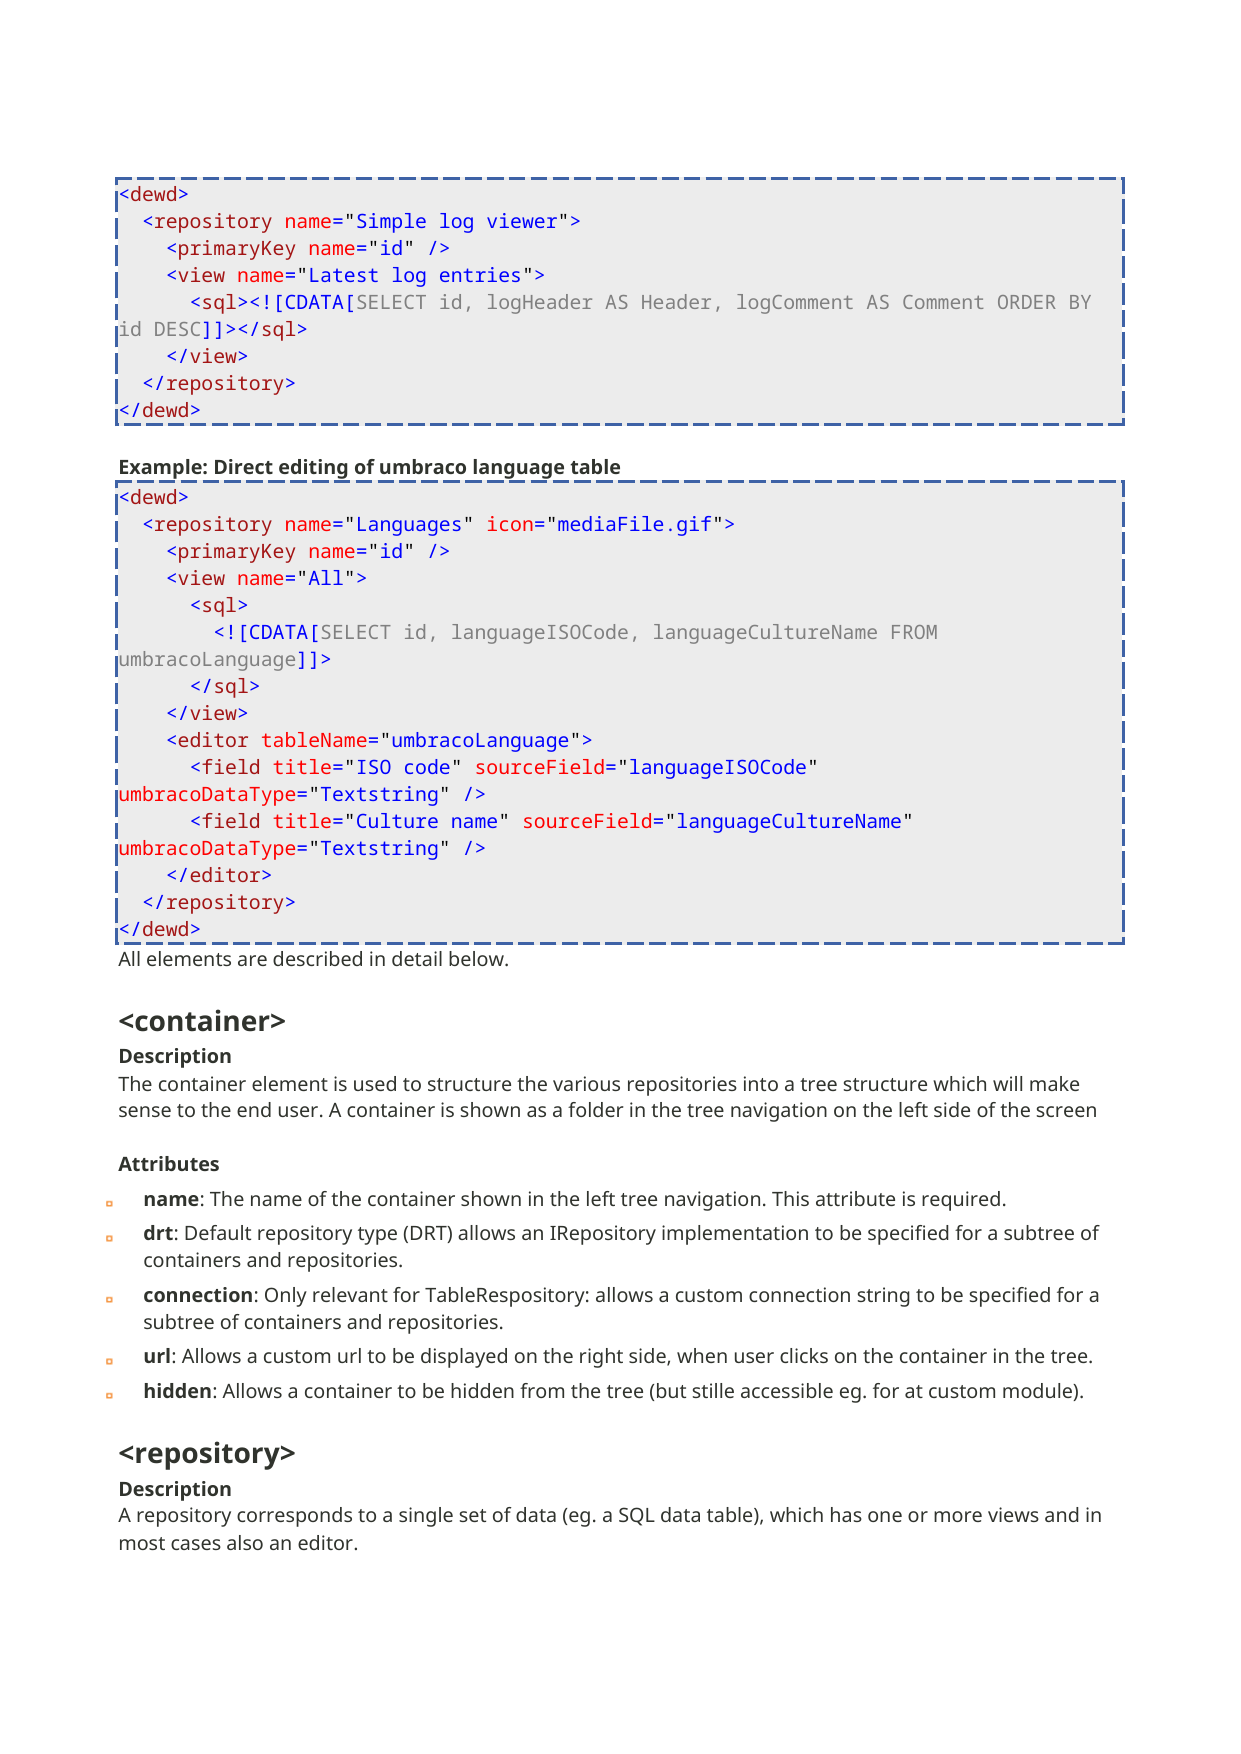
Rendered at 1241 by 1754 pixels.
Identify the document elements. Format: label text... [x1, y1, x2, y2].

text <repository name="Languages" icon="mediaFile.gif"> [118, 510, 1122, 537]
text </dewd> [115, 912, 1125, 945]
text <dewd> [115, 480, 1125, 510]
text <field title="Culture name" sourceField="languageCultureName" umbracoDataType="Textstring" /> [118, 807, 1122, 861]
text <view name="Latest log entries"> [118, 261, 1122, 288]
text Description The container element is used to structure the various repositories into a tree structure which will make sense to the end user. A container is shown as a folder in the tree navigation on the left side of the screen Attributes [118, 1043, 1122, 1178]
list connection: Only relevant for TableRespository: allows a custom connection string to be specified for a subtree of containers and repositories. [106, 1281, 1122, 1335]
text <view name="All"> [118, 564, 1122, 591]
list drt: Default repository type (DRT) allows an IRepository implementation to be specified for a subtree of containers and repositories. [106, 1220, 1122, 1274]
text <sql> [118, 591, 1122, 618]
text <sql><![CDATA[SELECT id, logHeader AS Header, logComment AS Comment ORDER BY id DESC]]></sql> [118, 288, 1122, 342]
list url: Allows a custom url to be displayed on the right side, when user clicks on the container in the tree. [106, 1343, 1122, 1369]
text Example: Direct editing of umbraco language table [118, 426, 1122, 480]
picture [106, 1382, 113, 1399]
text <dewd> [115, 177, 1125, 207]
text </editor> [118, 861, 1122, 888]
text <repository> [118, 1433, 1122, 1472]
text </repository> [118, 369, 1122, 393]
list hidden: Allows a container to be hidden from the tree (but stille accessible eg. for at custom module). [106, 1377, 1122, 1404]
list name: The name of the container shown in the left tree navigation. This attribute is required. [106, 1185, 1122, 1212]
text </repository> [118, 888, 1122, 912]
text </view> [118, 699, 1122, 726]
picture [106, 1224, 113, 1242]
text <field title="ISO code" sourceField="languageISOCode" umbracoDataType="Textstring" /> [118, 753, 1122, 807]
text <primaryKey name="id" /> [118, 234, 1122, 261]
text <container> [118, 1001, 1122, 1039]
text </dewd> [115, 393, 1125, 426]
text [118, 1475, 1122, 1556]
text <editor tableName="umbracoLanguage"> [118, 726, 1122, 753]
picture [106, 1347, 113, 1365]
text <![CDATA[SELECT id, languageISOCode, languageCultureName FROM umbracoLanguage]]> [118, 618, 1122, 672]
picture [106, 1286, 113, 1303]
text All elements are described in detail below. [118, 945, 1122, 972]
text <primaryKey name="id" /> [118, 537, 1122, 564]
text </sql> [118, 672, 1122, 699]
text </view> [118, 342, 1122, 369]
text <repository name="Simple log viewer"> [118, 207, 1122, 234]
picture [106, 1190, 113, 1207]
